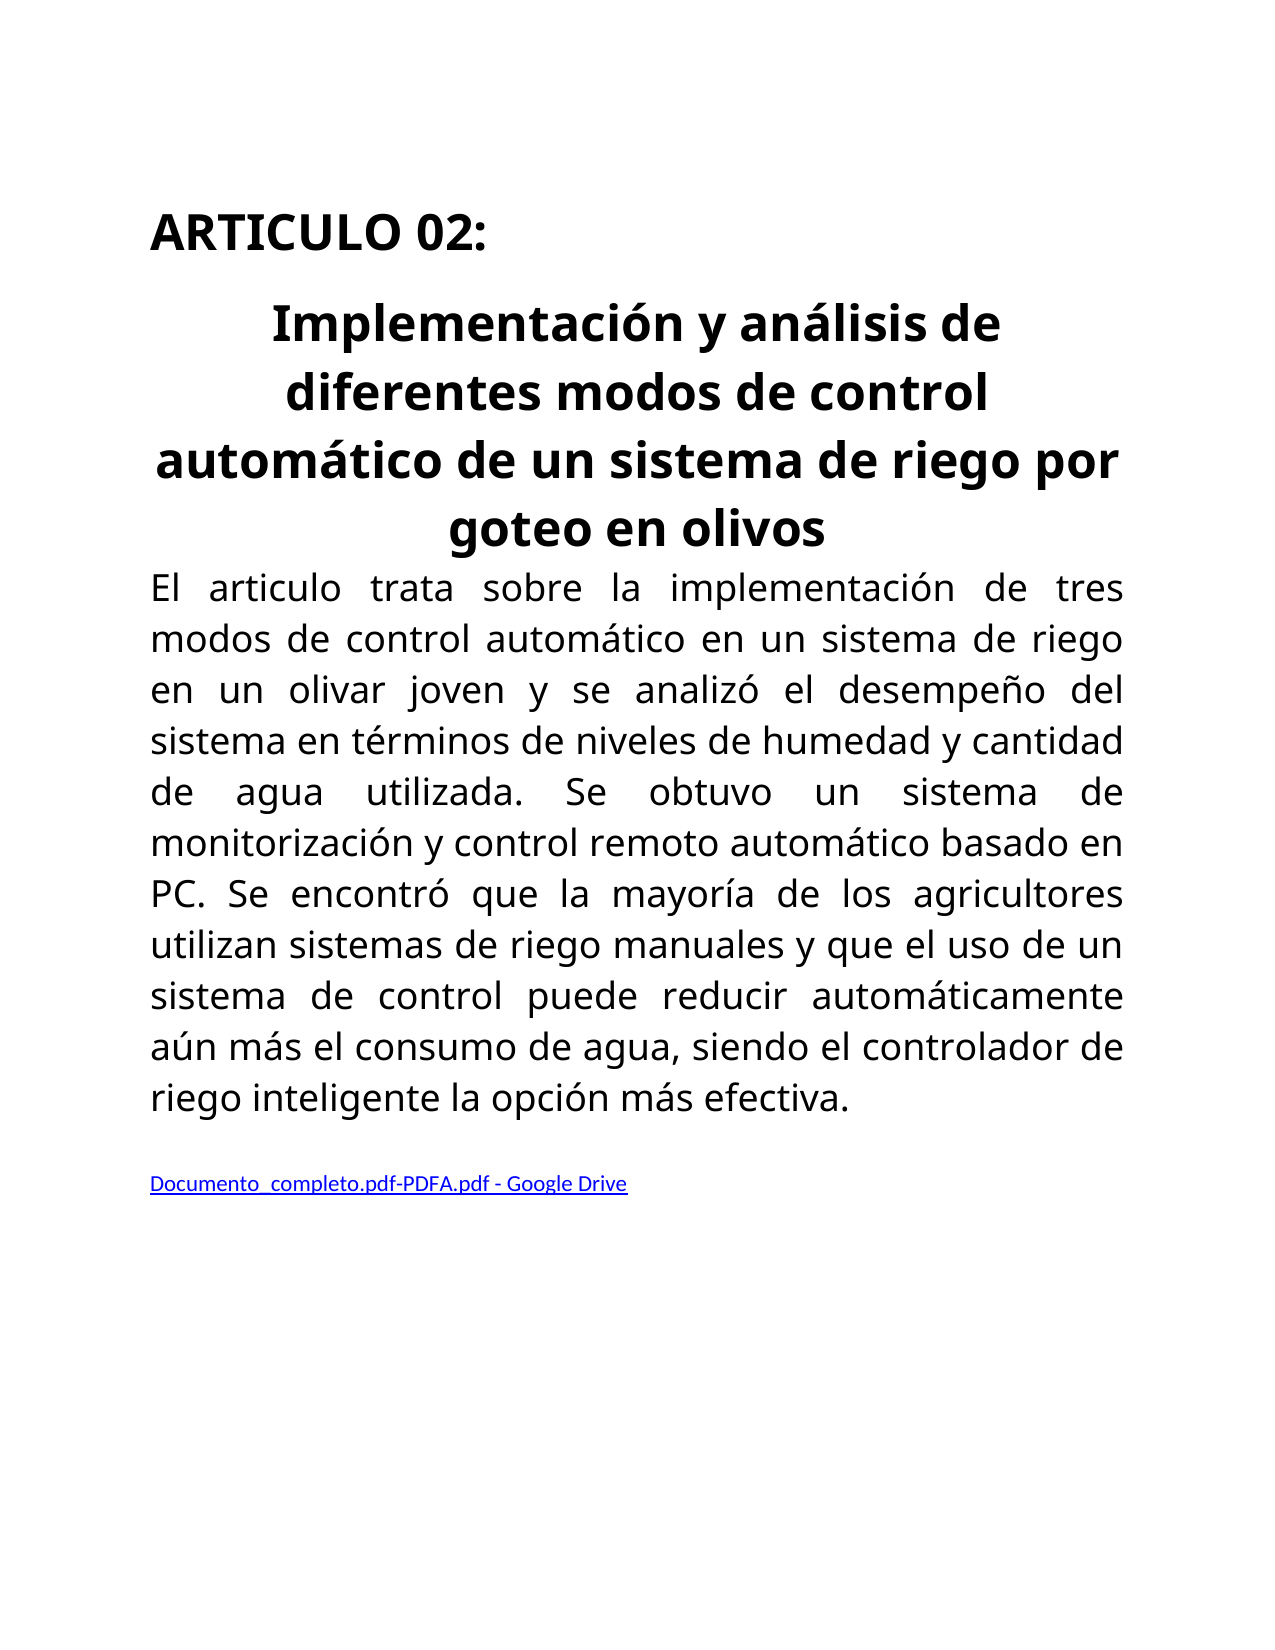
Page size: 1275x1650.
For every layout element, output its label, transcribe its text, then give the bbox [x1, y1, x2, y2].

text Implementación y análisis de diferentes modos de control automático de un sistema de riego por goteo en olivos [150, 288, 1125, 561]
text ARTICULO 02: [150, 197, 1125, 265]
text Documento_completo.pdf-PDFA.pdf - Google Drive [150, 1169, 1125, 1197]
text El articulo trata sobre la implementación de tres modos de control automático en un sistema de riego en un olivar joven y se analizó el desempeño del sistema en términos de niveles de humedad y cantidad de agua utilizada. Se obtuvo un sistema de monitorización y control remoto automático basado en PC. Se encontró que la mayoría de los agricultores utilizan sistemas de riego manuales y que el uso de un sistema de control puede reducir automáticamente aún más el consumo de agua, siendo el controlador de riego inteligente la opción más efectiva. [150, 561, 1125, 1122]
